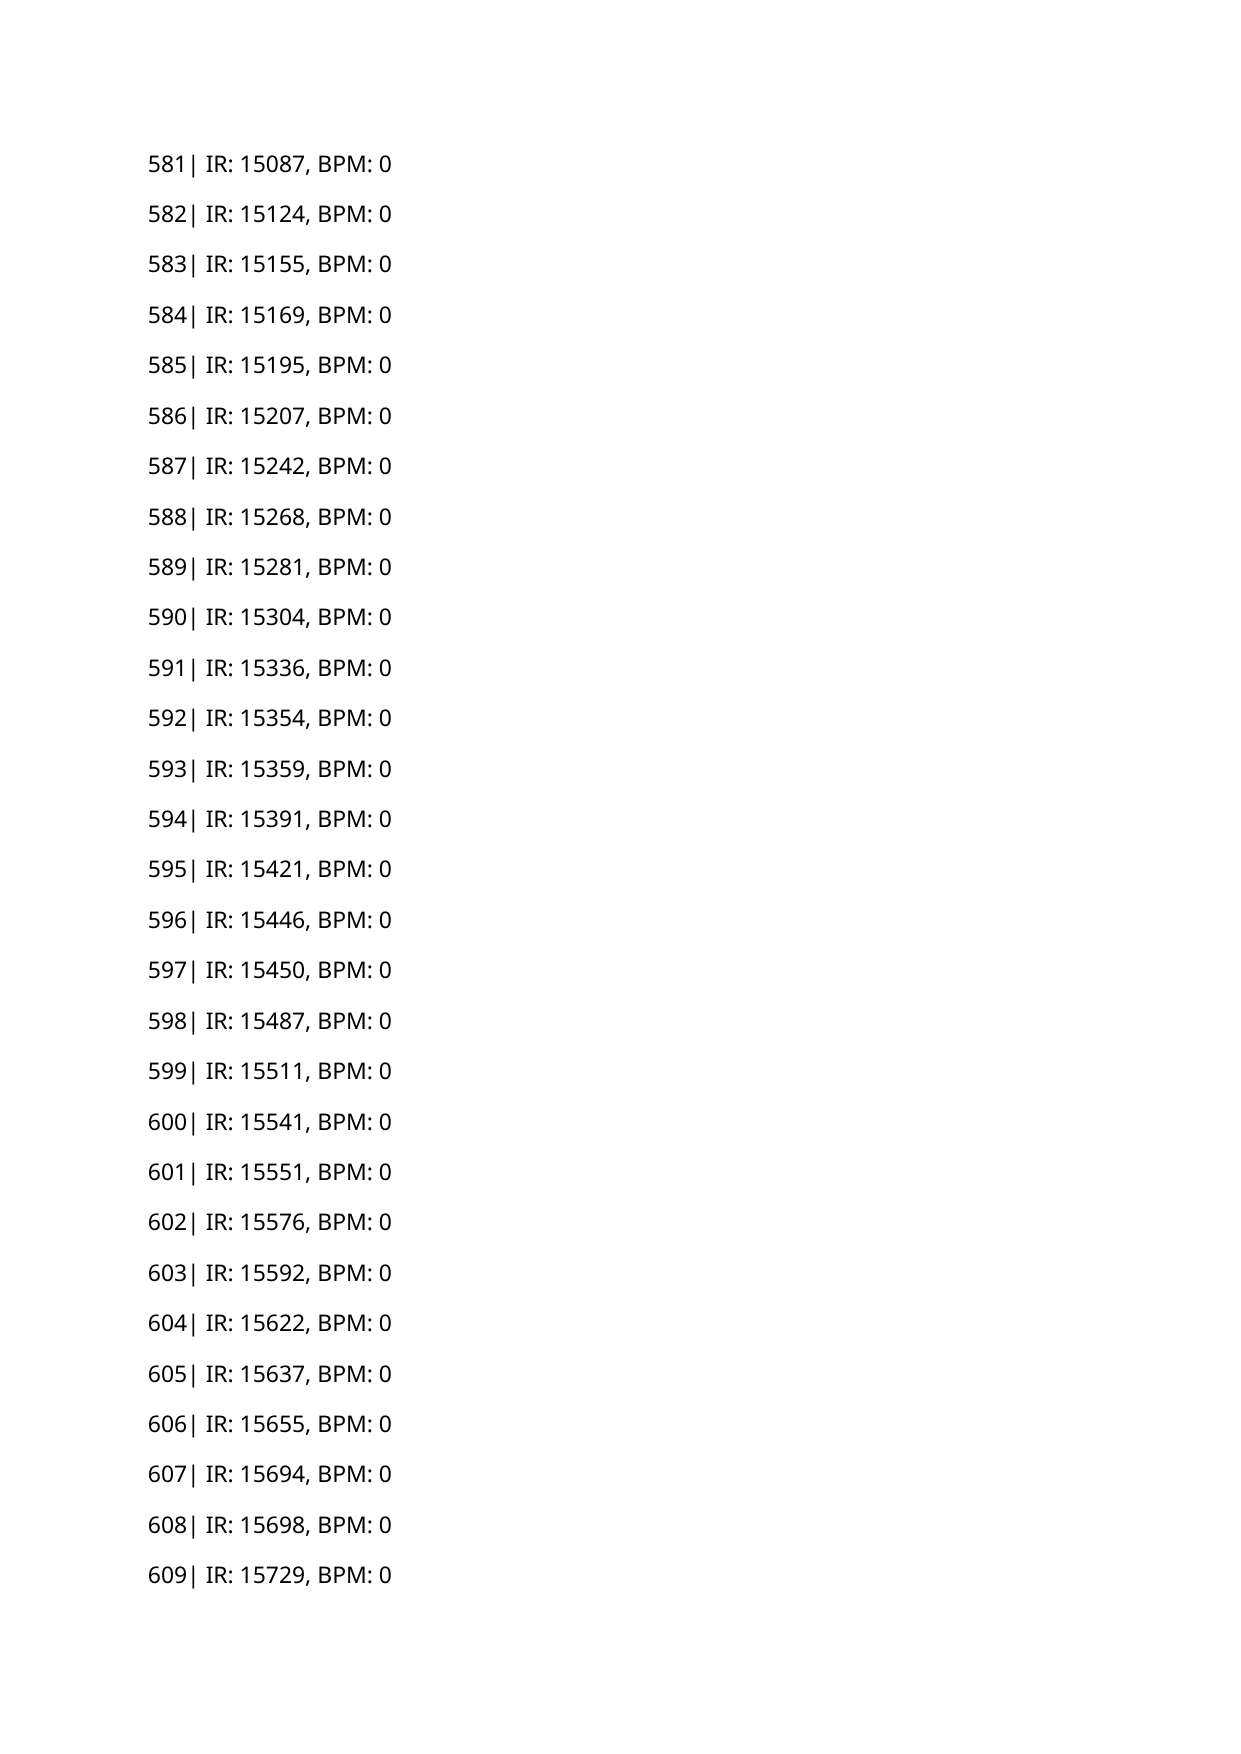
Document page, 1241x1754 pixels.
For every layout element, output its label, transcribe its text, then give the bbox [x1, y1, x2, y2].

text 600| IR: 15541, BPM: 0 [148, 1106, 1093, 1137]
text 587| IR: 15242, BPM: 0 [148, 450, 1093, 481]
text 606| IR: 15655, BPM: 0 [148, 1408, 1093, 1439]
text 590| IR: 15304, BPM: 0 [148, 601, 1093, 633]
text 581| IR: 15087, BPM: 0 [148, 148, 1093, 179]
text 592| IR: 15354, BPM: 0 [148, 702, 1093, 733]
text 604| IR: 15622, BPM: 0 [148, 1307, 1093, 1338]
text 602| IR: 15576, BPM: 0 [148, 1206, 1093, 1238]
text 599| IR: 15511, BPM: 0 [148, 1055, 1093, 1086]
text 603| IR: 15592, BPM: 0 [148, 1257, 1093, 1288]
text 601| IR: 15551, BPM: 0 [148, 1156, 1093, 1187]
text 597| IR: 15450, BPM: 0 [148, 954, 1093, 986]
text 584| IR: 15169, BPM: 0 [148, 299, 1093, 330]
text 595| IR: 15421, BPM: 0 [148, 853, 1093, 885]
text 593| IR: 15359, BPM: 0 [148, 753, 1093, 784]
text 609| IR: 15729, BPM: 0 [148, 1559, 1093, 1591]
text 596| IR: 15446, BPM: 0 [148, 904, 1093, 935]
text 583| IR: 15155, BPM: 0 [148, 248, 1093, 280]
text 608| IR: 15698, BPM: 0 [148, 1509, 1093, 1540]
text 586| IR: 15207, BPM: 0 [148, 400, 1093, 431]
text 594| IR: 15391, BPM: 0 [148, 803, 1093, 834]
text 605| IR: 15637, BPM: 0 [148, 1358, 1093, 1389]
text 585| IR: 15195, BPM: 0 [148, 349, 1093, 381]
text 607| IR: 15694, BPM: 0 [148, 1458, 1093, 1490]
text 589| IR: 15281, BPM: 0 [148, 551, 1093, 582]
text 591| IR: 15336, BPM: 0 [148, 652, 1093, 683]
text 588| IR: 15268, BPM: 0 [148, 501, 1093, 532]
text 598| IR: 15487, BPM: 0 [148, 1005, 1093, 1036]
text 582| IR: 15124, BPM: 0 [148, 198, 1093, 229]
